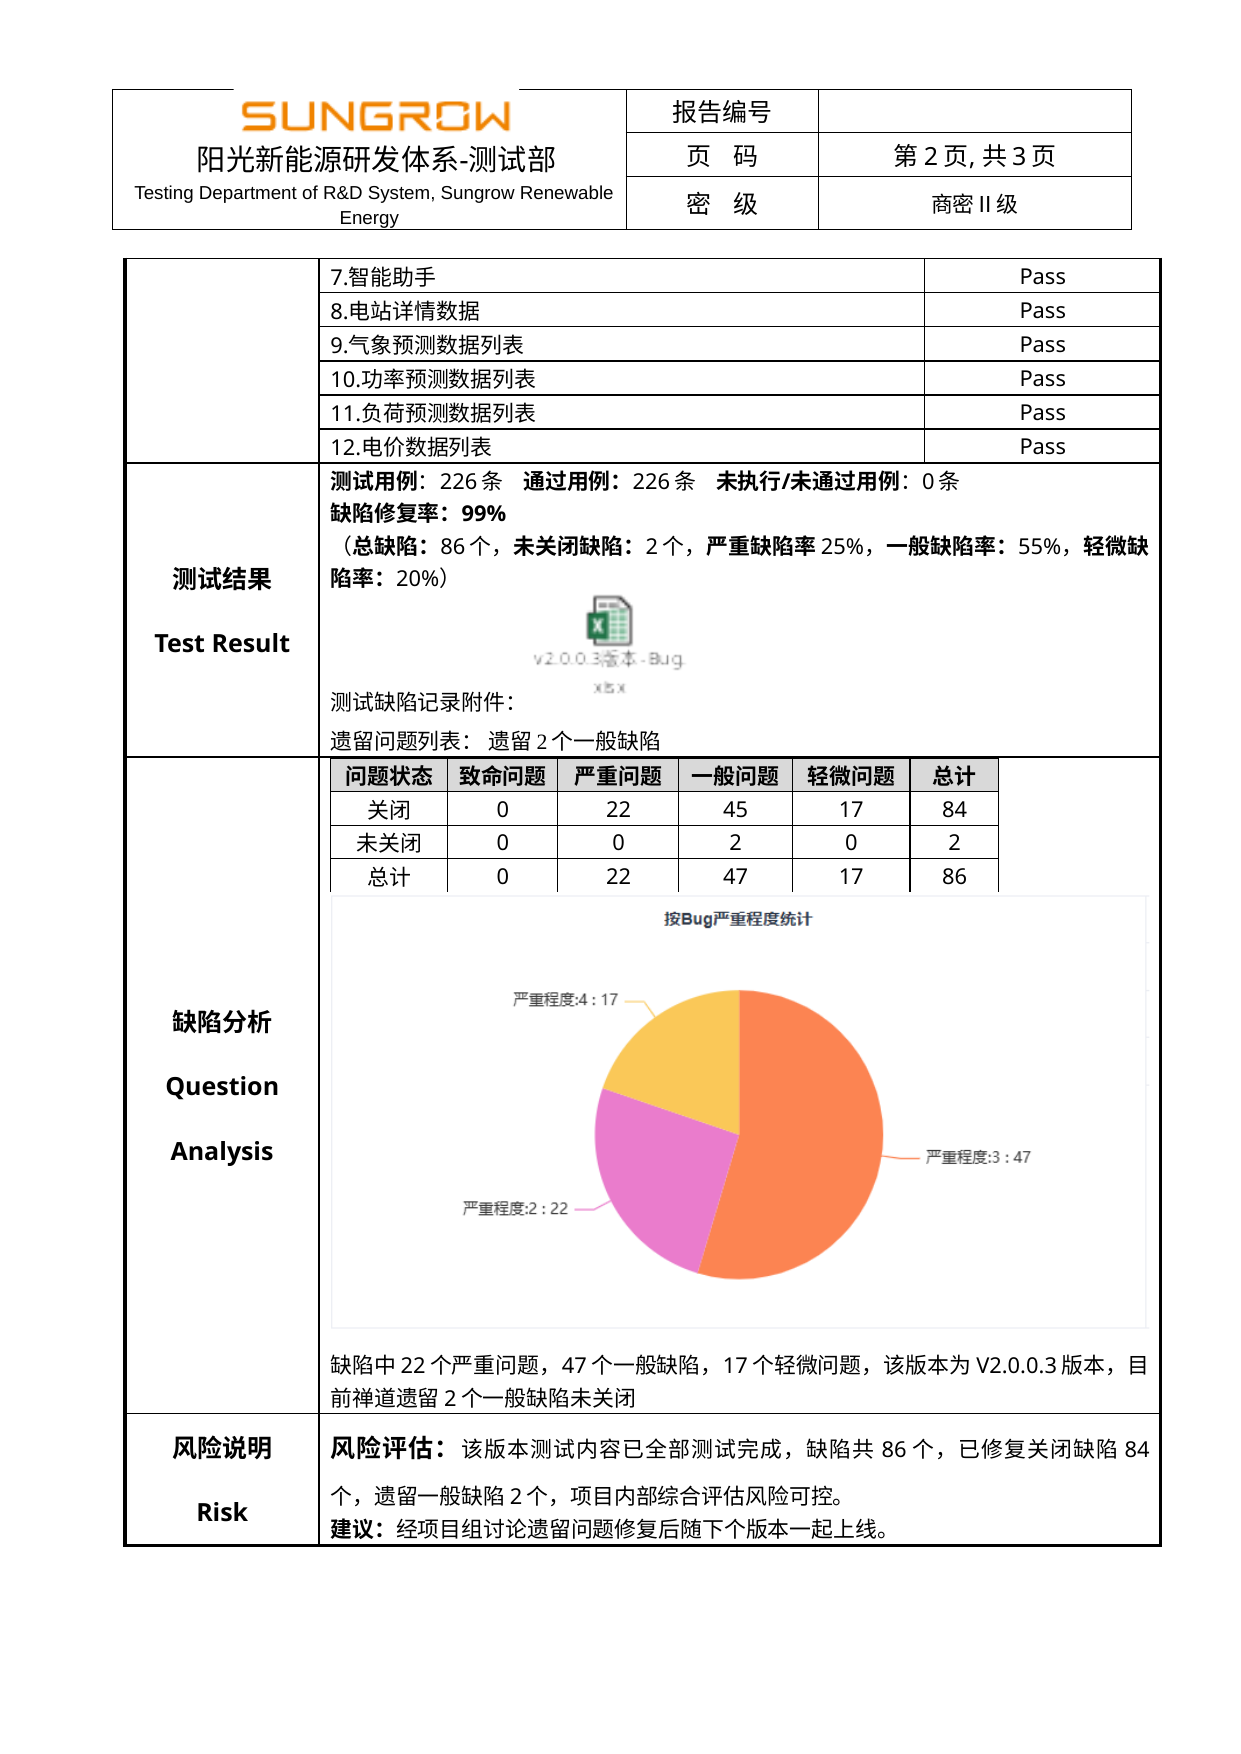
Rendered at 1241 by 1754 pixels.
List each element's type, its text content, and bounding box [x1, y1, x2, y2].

table_cell Pass [925, 396, 1159, 428]
table_cell 8.电站详情数据 [320, 293, 924, 326]
table_cell Pass [925, 293, 1159, 326]
table_cell 风险说明 Risk [127, 1414, 318, 1544]
table_cell 缺陷分析 Question Analysis [127, 758, 318, 1413]
table_cell Pass [925, 362, 1159, 394]
table_cell 7.智能助手 [320, 259, 924, 292]
table_cell 12.电价数据列表 [320, 430, 924, 462]
table_cell 测试用例：226条 通过用例：226条 未执行/未通过用例：0条 缺陷修复率：99% （总缺陷：86个，未关闭缺陷：2个，严重缺陷率25%，一般缺陷率：55%，轻微缺陷率：20%） 测试缺陷记录附件： 遗留问题列表： 遗留2个一般缺陷 [320, 464, 1159, 756]
table_cell 10.功率预测数据列表 [320, 362, 924, 394]
table_cell 风险评估：该版本测试内容已全部测试完成，缺陷共86个，已修复关闭缺陷84个，遗留一般缺陷2个，项目内部综合评估风险可控。 建议：经项目组讨论遗留问题修复后随下个版本一起上线。 [320, 1414, 1159, 1544]
picture [330, 892, 1150, 1331]
picture [233, 89, 520, 137]
table_cell Pass [925, 259, 1159, 292]
table_cell 缺陷中22个严重问题，47个一般缺陷，17个轻微问题，该版本为V2.0.0.3版本，目前禅道遗留2个一般缺陷未关闭 [320, 758, 1159, 1413]
table_cell Pass [925, 430, 1159, 462]
table_cell Pass [925, 327, 1159, 360]
table_cell 11.负荷预测数据列表 [320, 396, 924, 428]
table_cell 9.气象预测数据列表 [320, 327, 924, 360]
table_cell 测试结果 Test Result [127, 464, 318, 756]
